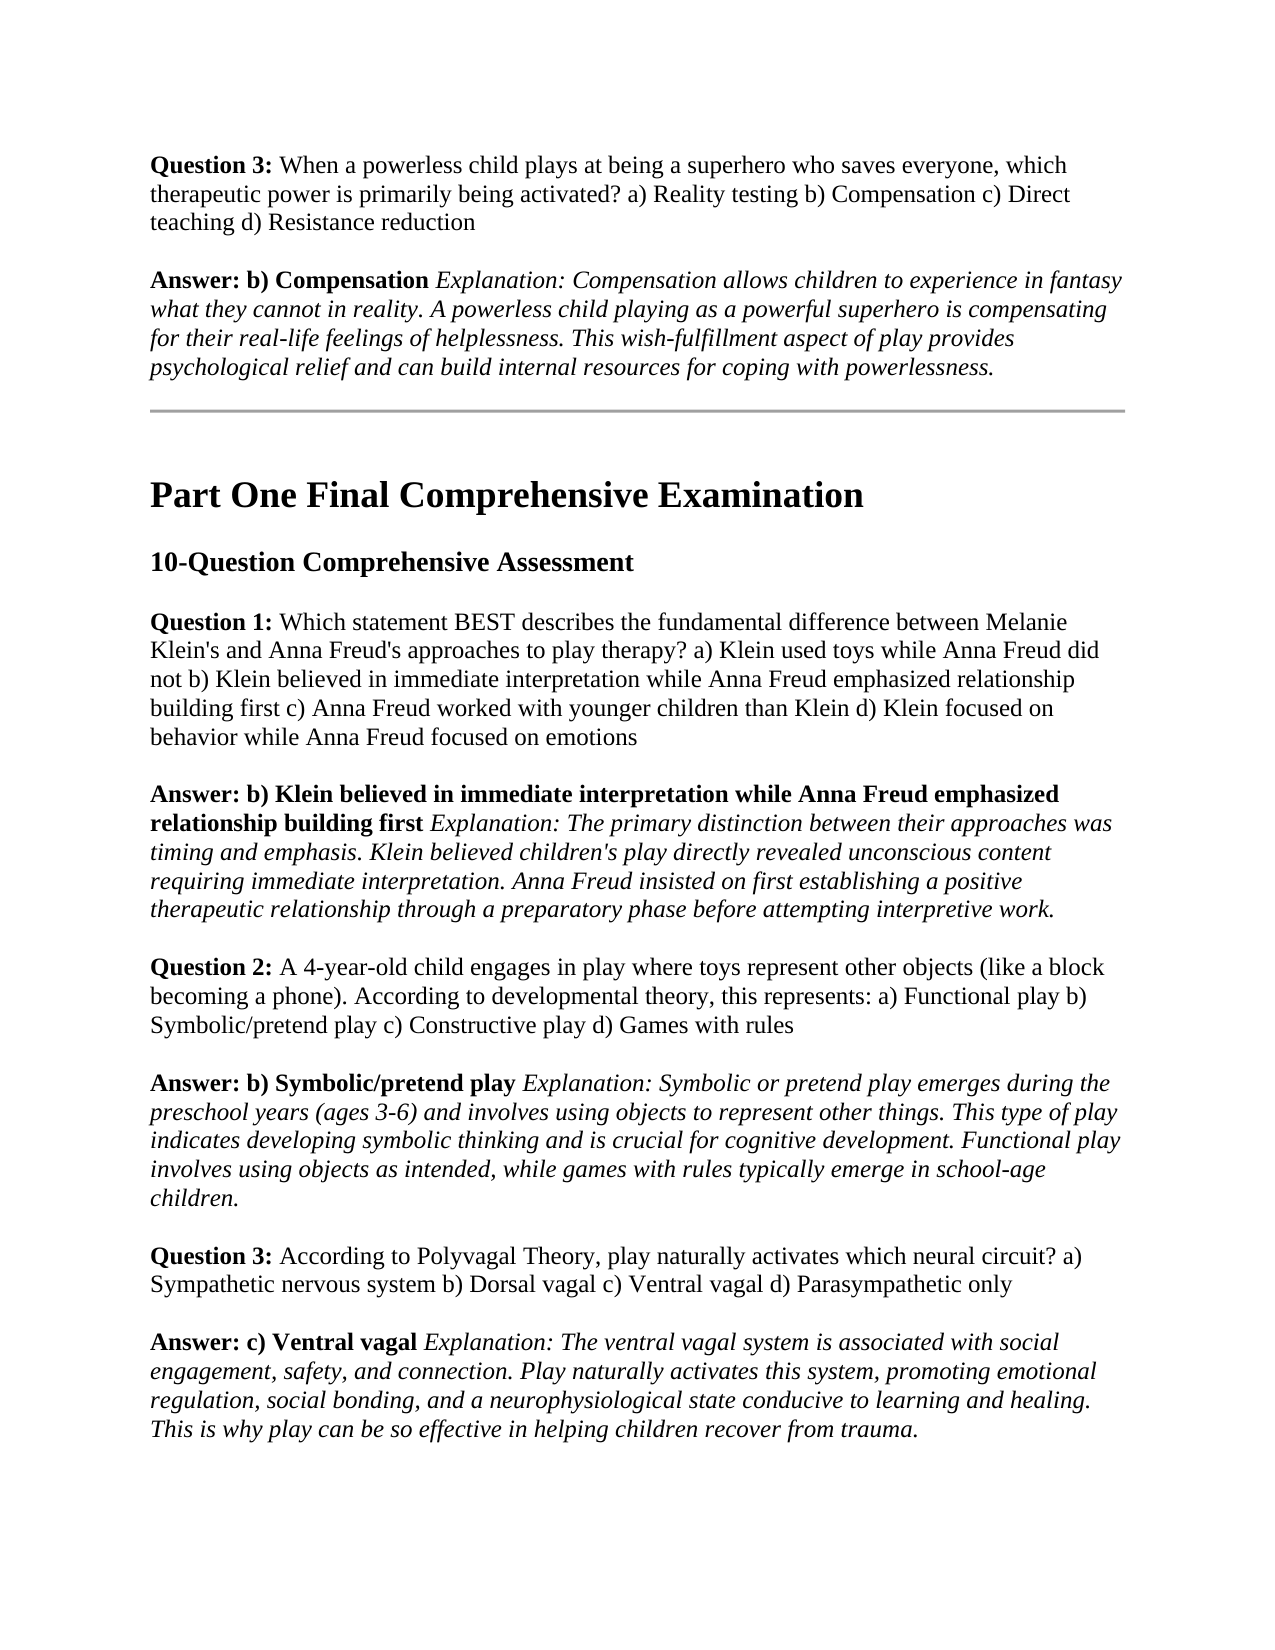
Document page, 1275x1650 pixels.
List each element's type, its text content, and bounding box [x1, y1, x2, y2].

text Question 3: According to Polyvagal Theory, play naturally activates which neural circuit? a) Sympathetic nervous system b) Dorsal vagal c) Ventral vagal d) Parasympathetic only [150, 1241, 1125, 1298]
text Answer: b) Compensation Explanation: Compensation allows children to experience in fantasy what they cannot in reality. A powerless child playing as a powerful superhero is compensating for their real-life feelings of helplessness. This wish-fulfillment aspect of play provides psychological relief and can build internal resources for coping with powerlessness. [150, 265, 1125, 380]
text Answer: b) Klein believed in immediate interpretation while Anna Freud emphasized relationship building first Explanation: The primary distinction between their approaches was timing and emphasis. Klein believed children's play directly revealed unconscious content requiring immediate interpretation. Anna Freud insisted on first establishing a positive therapeutic relationship through a preparatory phase before attempting interpretive work. [150, 779, 1125, 923]
text Answer: b) Symbolic/pretend play Explanation: Symbolic or pretend play emerges during the preschool years (ages 3-6) and involves using objects to represent other things. This type of play indicates developing symbolic thinking and is crucial for cognitive development. Functional play involves using objects as intended, while games with rules typically emerge in school-age children. [150, 1068, 1125, 1212]
text Question 1: Which statement BEST describes the fundamental difference between Melanie Klein's and Anna Freud's approaches to play therapy? a) Klein used toys while Anna Freud did not b) Klein believed in immediate interpretation while Anna Freud emphasized relationship building first c) Anna Freud worked with younger children than Klein d) Klein focused on behavior while Anna Freud focused on emotions [150, 607, 1125, 750]
text Question 3: When a powerless child plays at being a superhero who saves everyone, which therapeutic power is primarily being activated? a) Reality testing b) Compensation c) Direct teaching d) Resistance reduction [150, 150, 1125, 236]
text Answer: c) Ventral vagal Explanation: The ventral vagal system is associated with social engagement, safety, and connection. Play naturally activates this system, promoting emotional regulation, social bonding, and a neurophysiological state conducive to learning and healing. This is why play can be so effective in helping children recover from trauma. [150, 1327, 1125, 1442]
text Question 2: A 4-year-old child engages in play where toys represent other objects (like a block becoming a phone). According to developmental theory, this represents: a) Functional play b) Symbolic/pretend play c) Constructive play d) Games with rules [150, 952, 1125, 1039]
text Part One Final Comprehensive Examination [150, 473, 1125, 516]
text 10-Question Comprehensive Assessment [150, 545, 1125, 577]
